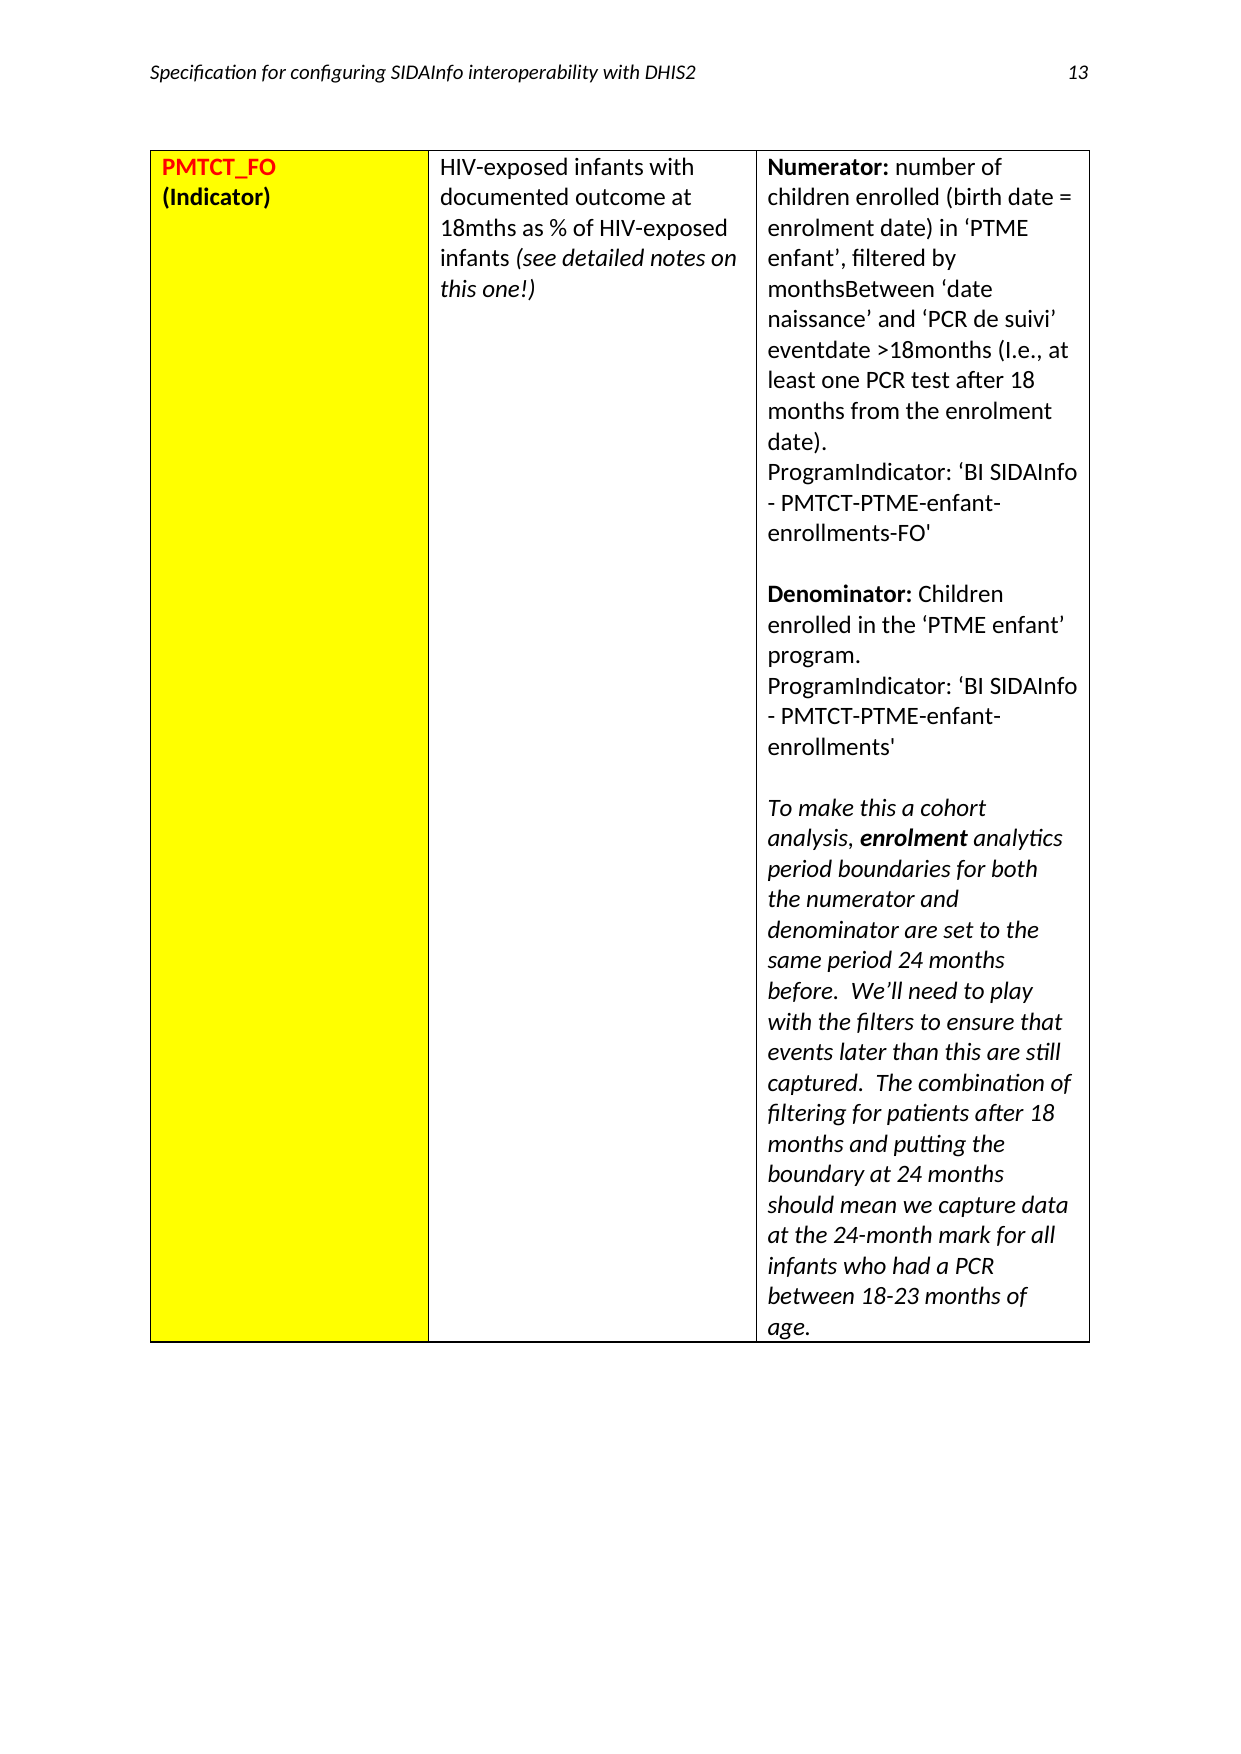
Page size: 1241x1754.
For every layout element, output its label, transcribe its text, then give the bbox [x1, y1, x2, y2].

table_cell Numerator: number of children enrolled (birth date = enrolment date) in ‘PTME enfant’, filtered by monthsBetween ‘date naissance’ and ‘PCR de suivi’ eventdate >18months (I.e., at least one PCR test after 18 months from the enrolment date). ProgramIndicator: ‘BI SIDAInfo - PMTCT-PTME-enfant-enrollments-FO' Denominator: Children enrolled in the ‘PTME enfant’ program. ProgramIndicator: ‘BI SIDAInfo - PMTCT-PTME-enfant-enrollments' To make this a cohort analysis, enrolment analytics period boundaries for both the numerator and denominator are set to the same period 24 months before. We’ll need to play with the filters to ensure that events later than this are still captured. The combination of filtering for patients after 18 months and putting the boundary at 24 months should mean we capture data at the 24-month mark for all infants who had a PCR between 18-23 months of age. [757, 151, 1089, 1341]
table_cell PMTCT_FO (Indicator) [151, 151, 428, 1341]
table_cell HIV-exposed infants with documented outcome at 18mths as % of HIV-exposed infants (see detailed notes on this one!) [429, 151, 756, 1341]
